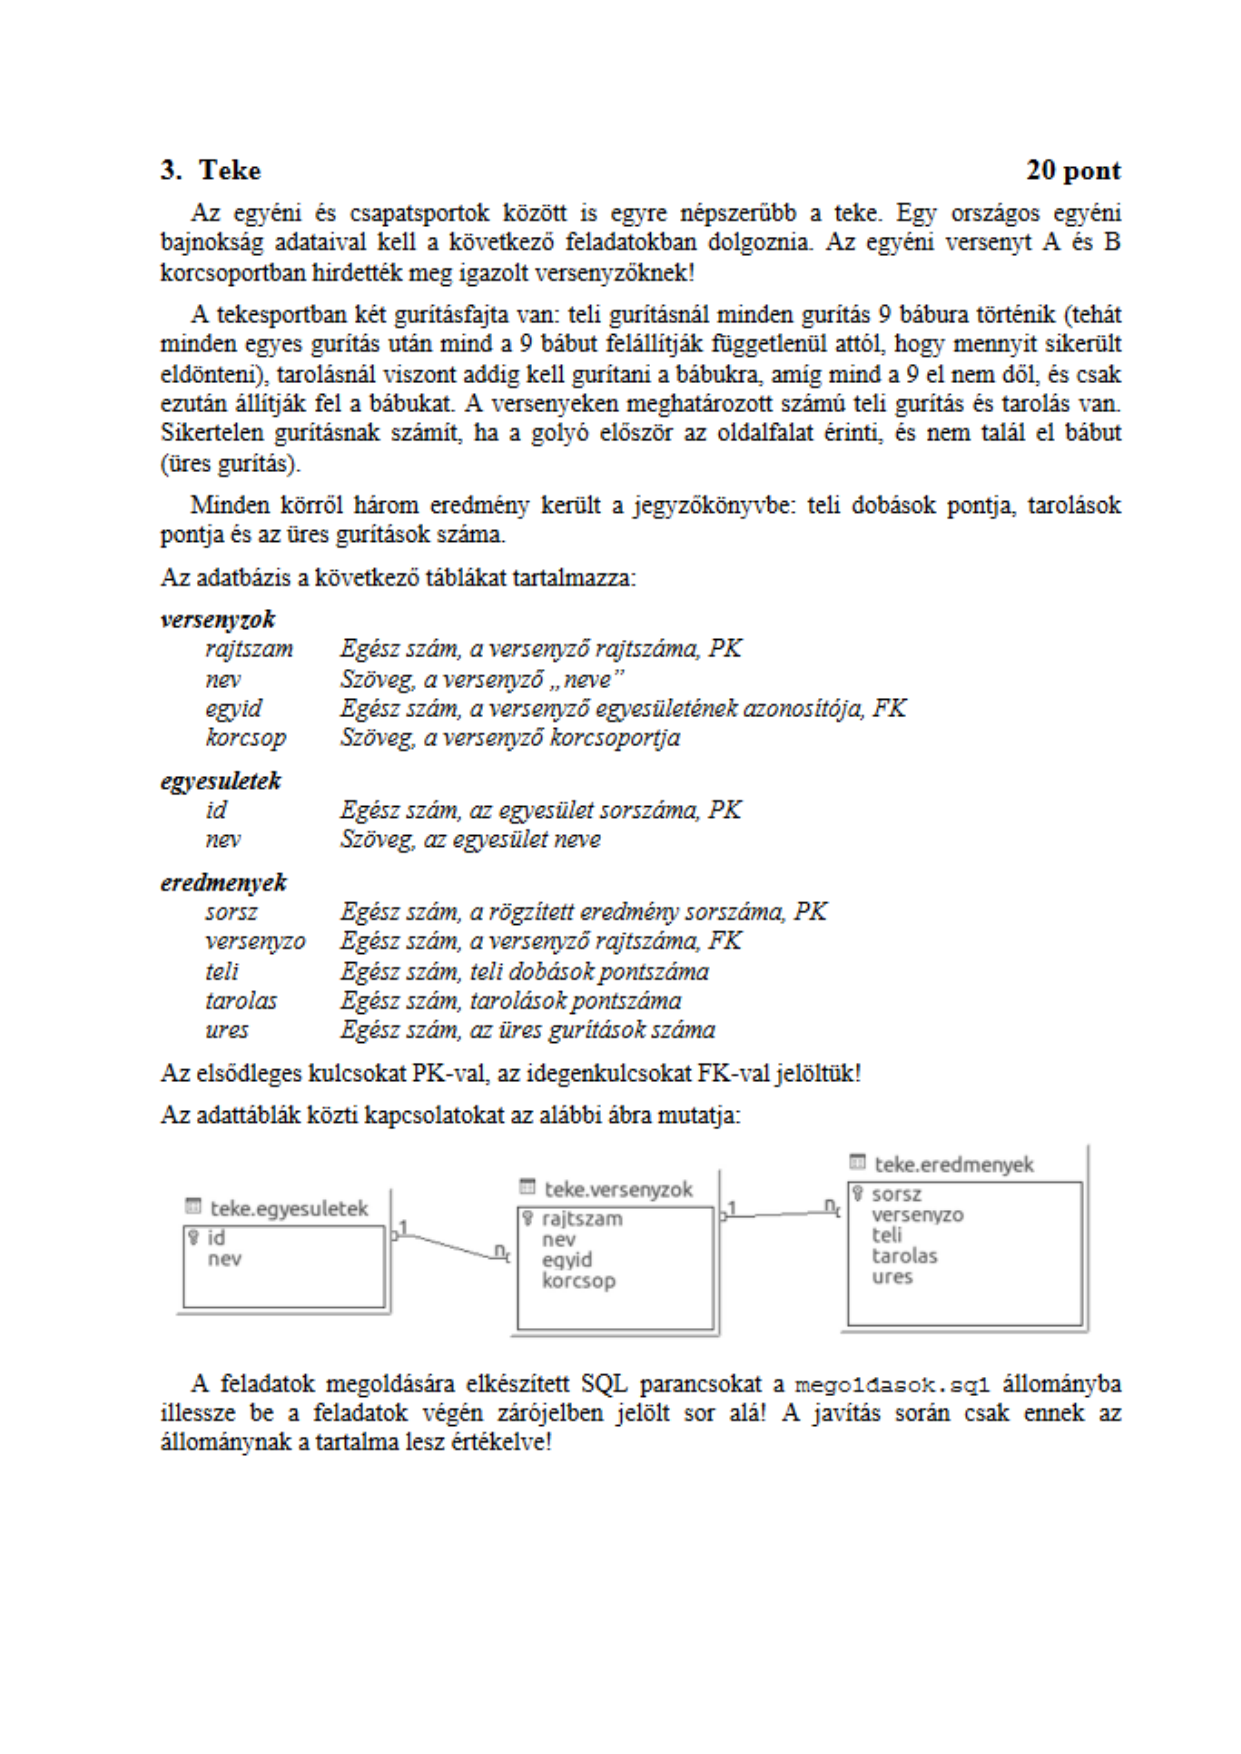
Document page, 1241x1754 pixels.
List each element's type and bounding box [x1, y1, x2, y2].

picture [147, 147, 1153, 1494]
